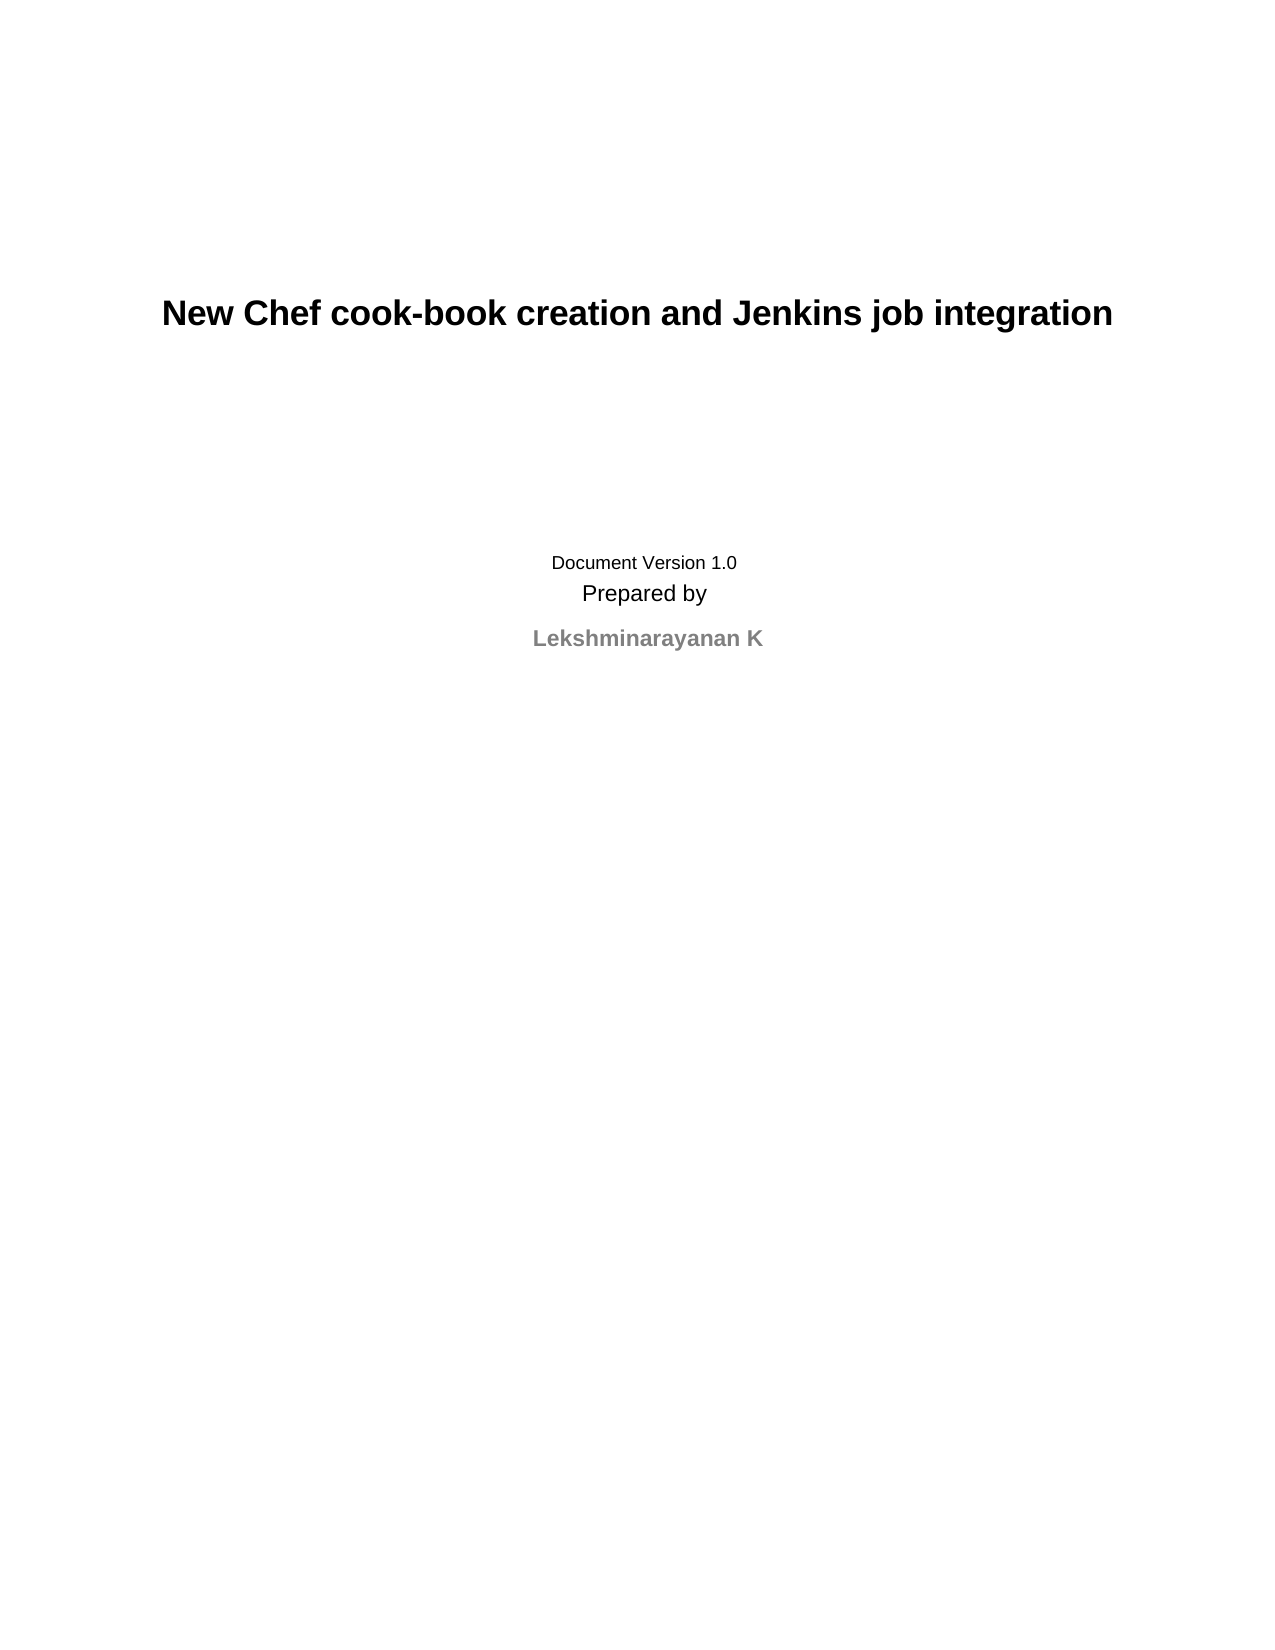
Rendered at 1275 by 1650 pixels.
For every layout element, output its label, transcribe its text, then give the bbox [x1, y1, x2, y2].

text Document Version 1.0 Prepared by [56, 552, 1233, 606]
text New Chef cook-book creation and Jenkins job integration [150, 292, 1125, 333]
text Lekshminarayanan K [150, 625, 1233, 651]
